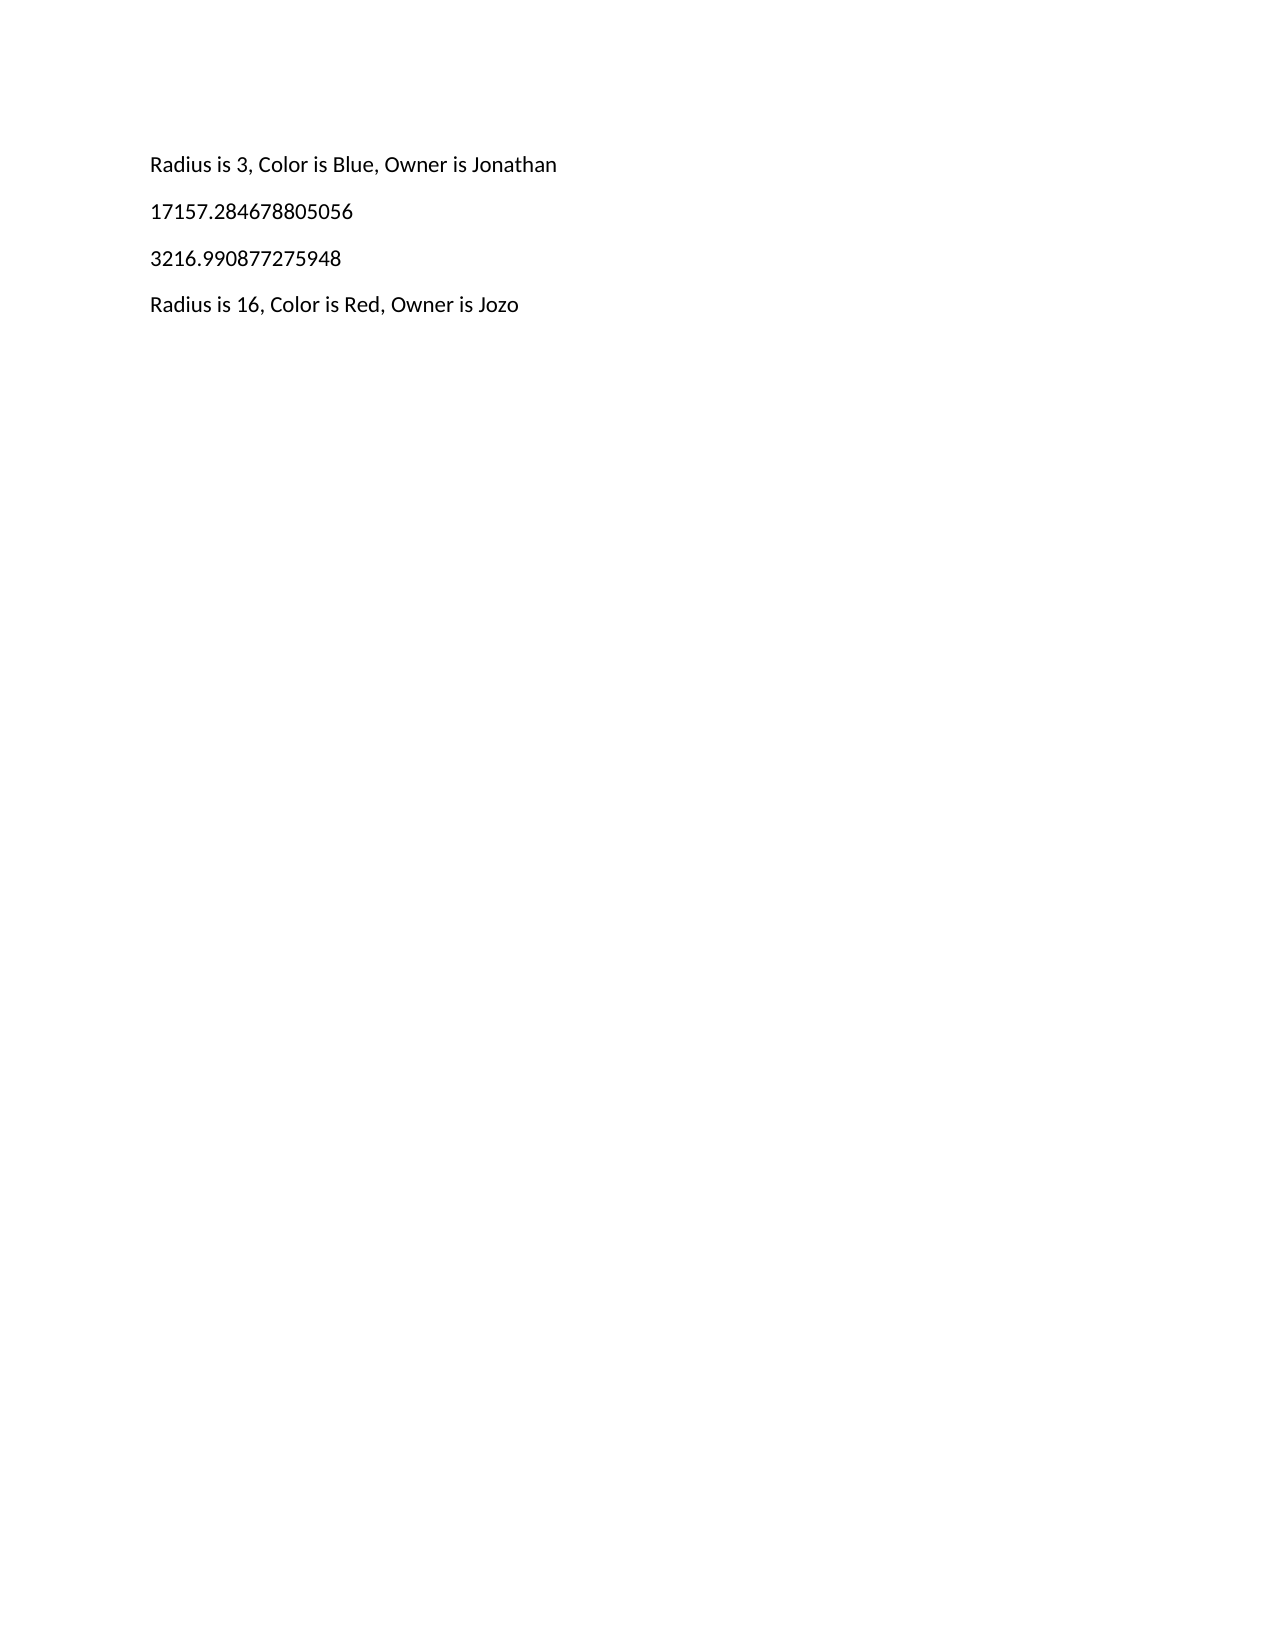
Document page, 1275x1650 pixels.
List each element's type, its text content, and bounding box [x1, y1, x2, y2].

text 17157.284678805056 [150, 197, 1125, 225]
text Radius is 3, Color is Blue, Owner is Jonathan [150, 150, 1125, 178]
text Radius is 16, Color is Red, Owner is Jozo [150, 291, 1125, 319]
text 3216.990877275948 [150, 244, 1125, 272]
